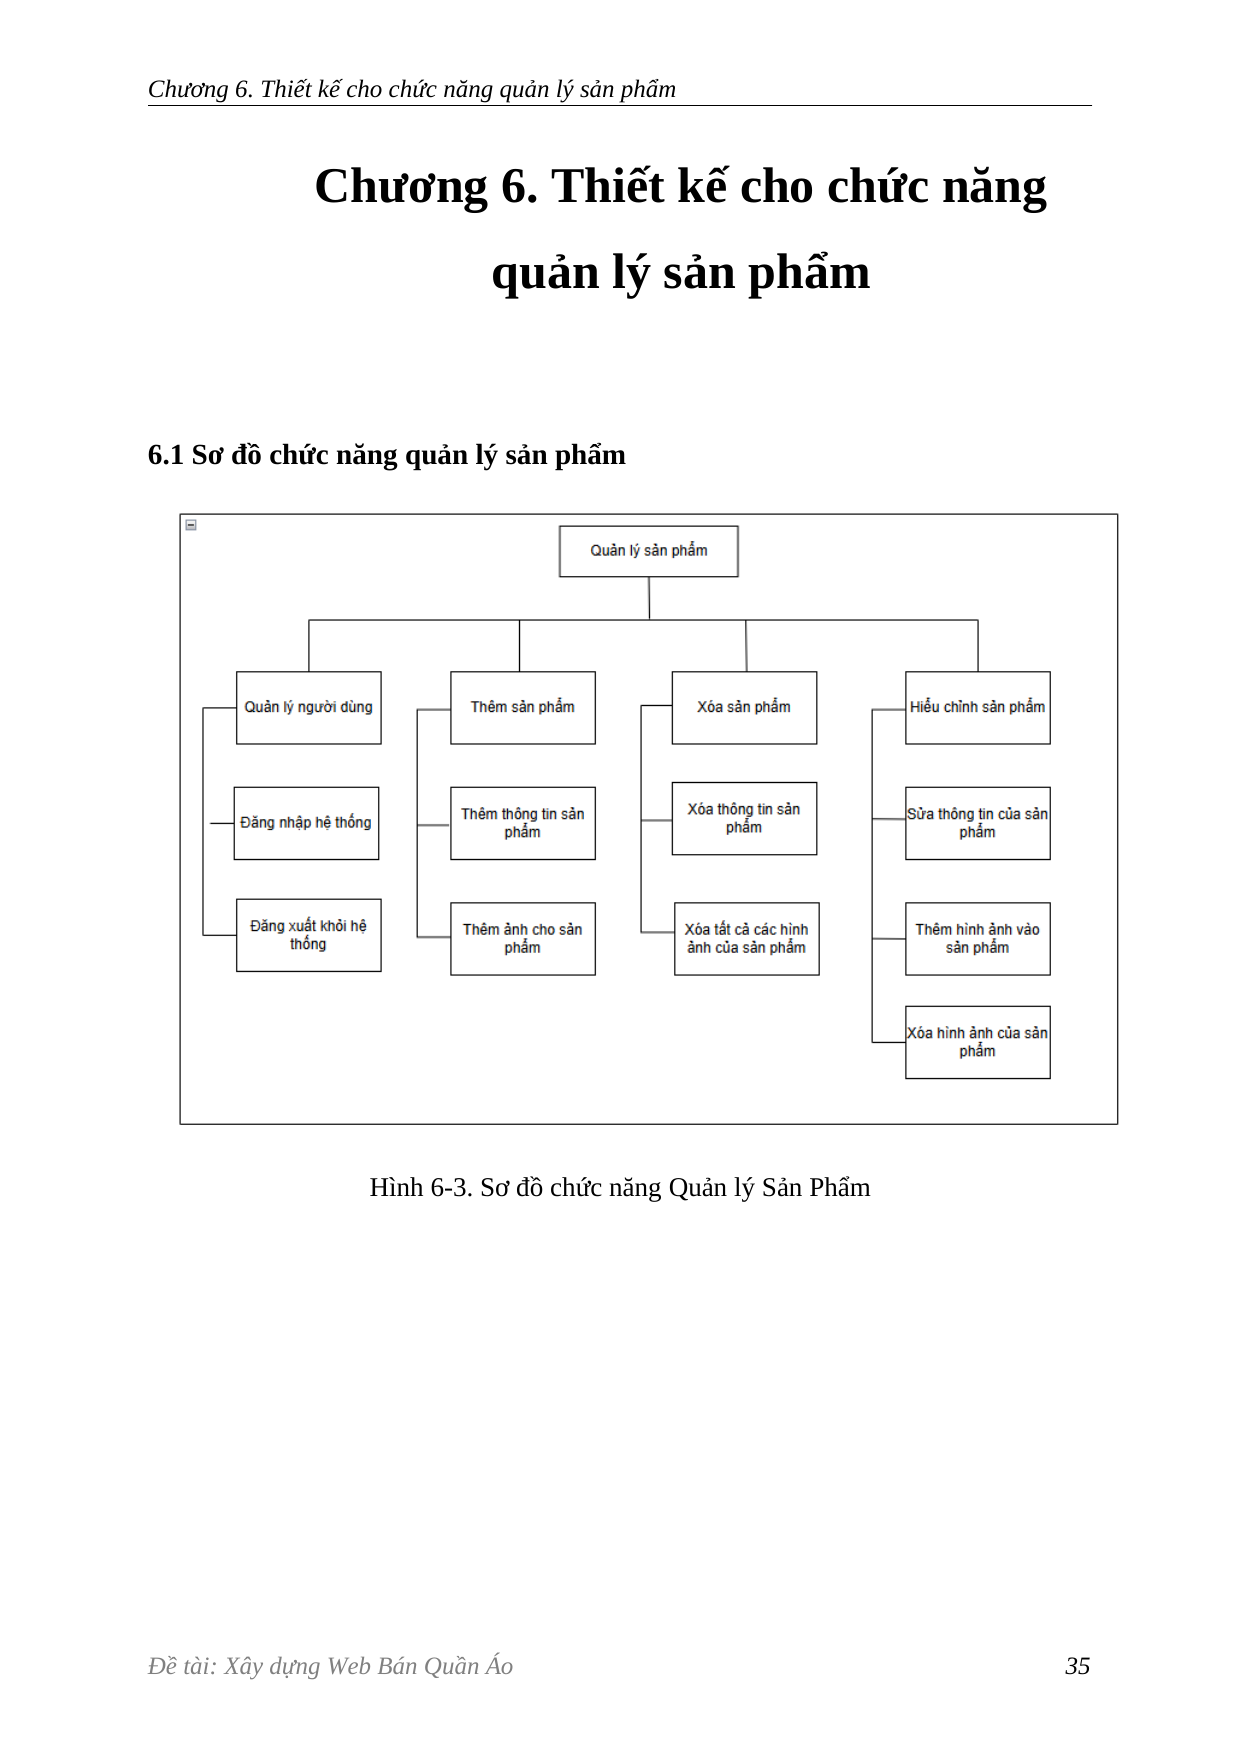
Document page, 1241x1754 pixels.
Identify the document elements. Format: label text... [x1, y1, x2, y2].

subtitle Thiết kế cho chức năng quản lý sản phẩm [269, 156, 1092, 299]
picture [176, 504, 1122, 1131]
subtitle Sơ đồ chức năng quản lý sản phẩm [148, 428, 1092, 474]
